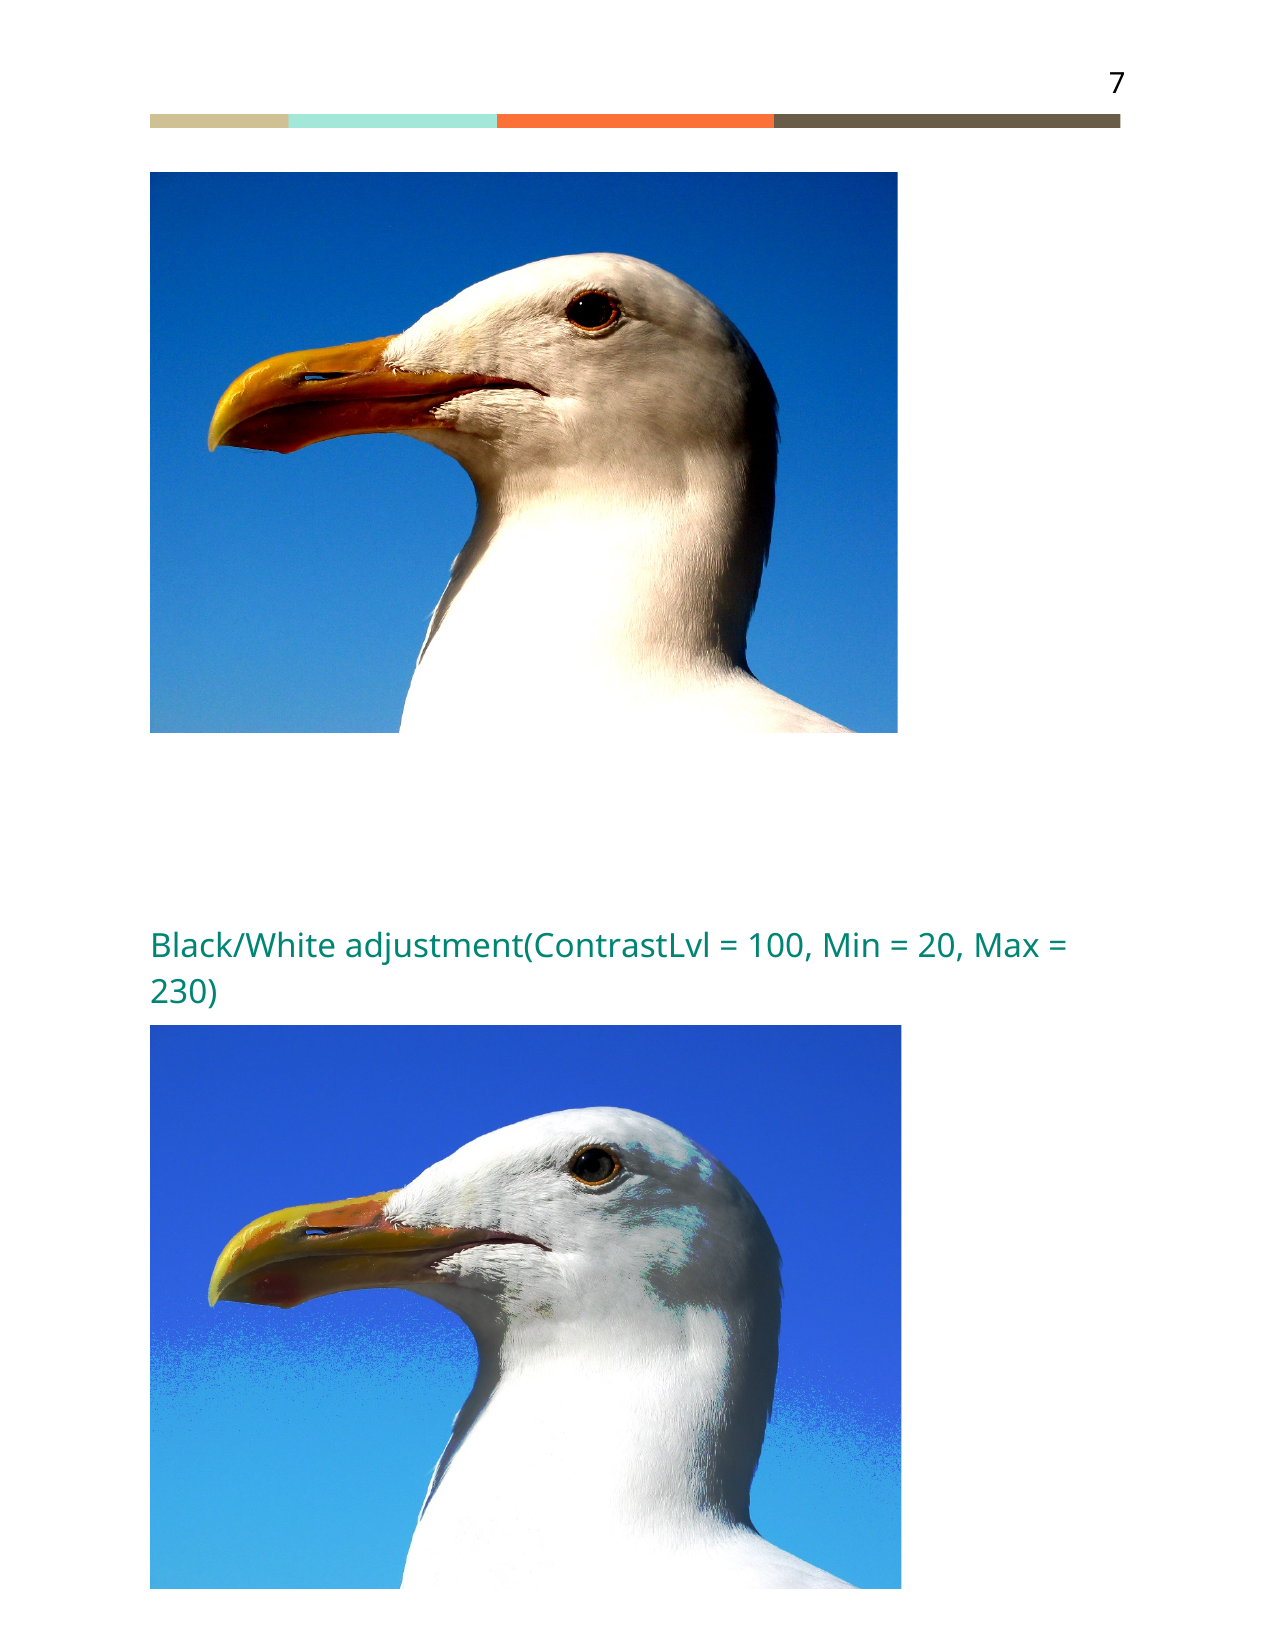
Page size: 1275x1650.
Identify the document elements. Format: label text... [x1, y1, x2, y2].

picture [150, 172, 898, 733]
picture [150, 114, 1121, 128]
subtitle Black/White adjustment(ContrastLvl = 100, Min = 20, Max = 230) [150, 922, 1125, 1013]
picture [150, 1025, 902, 1589]
